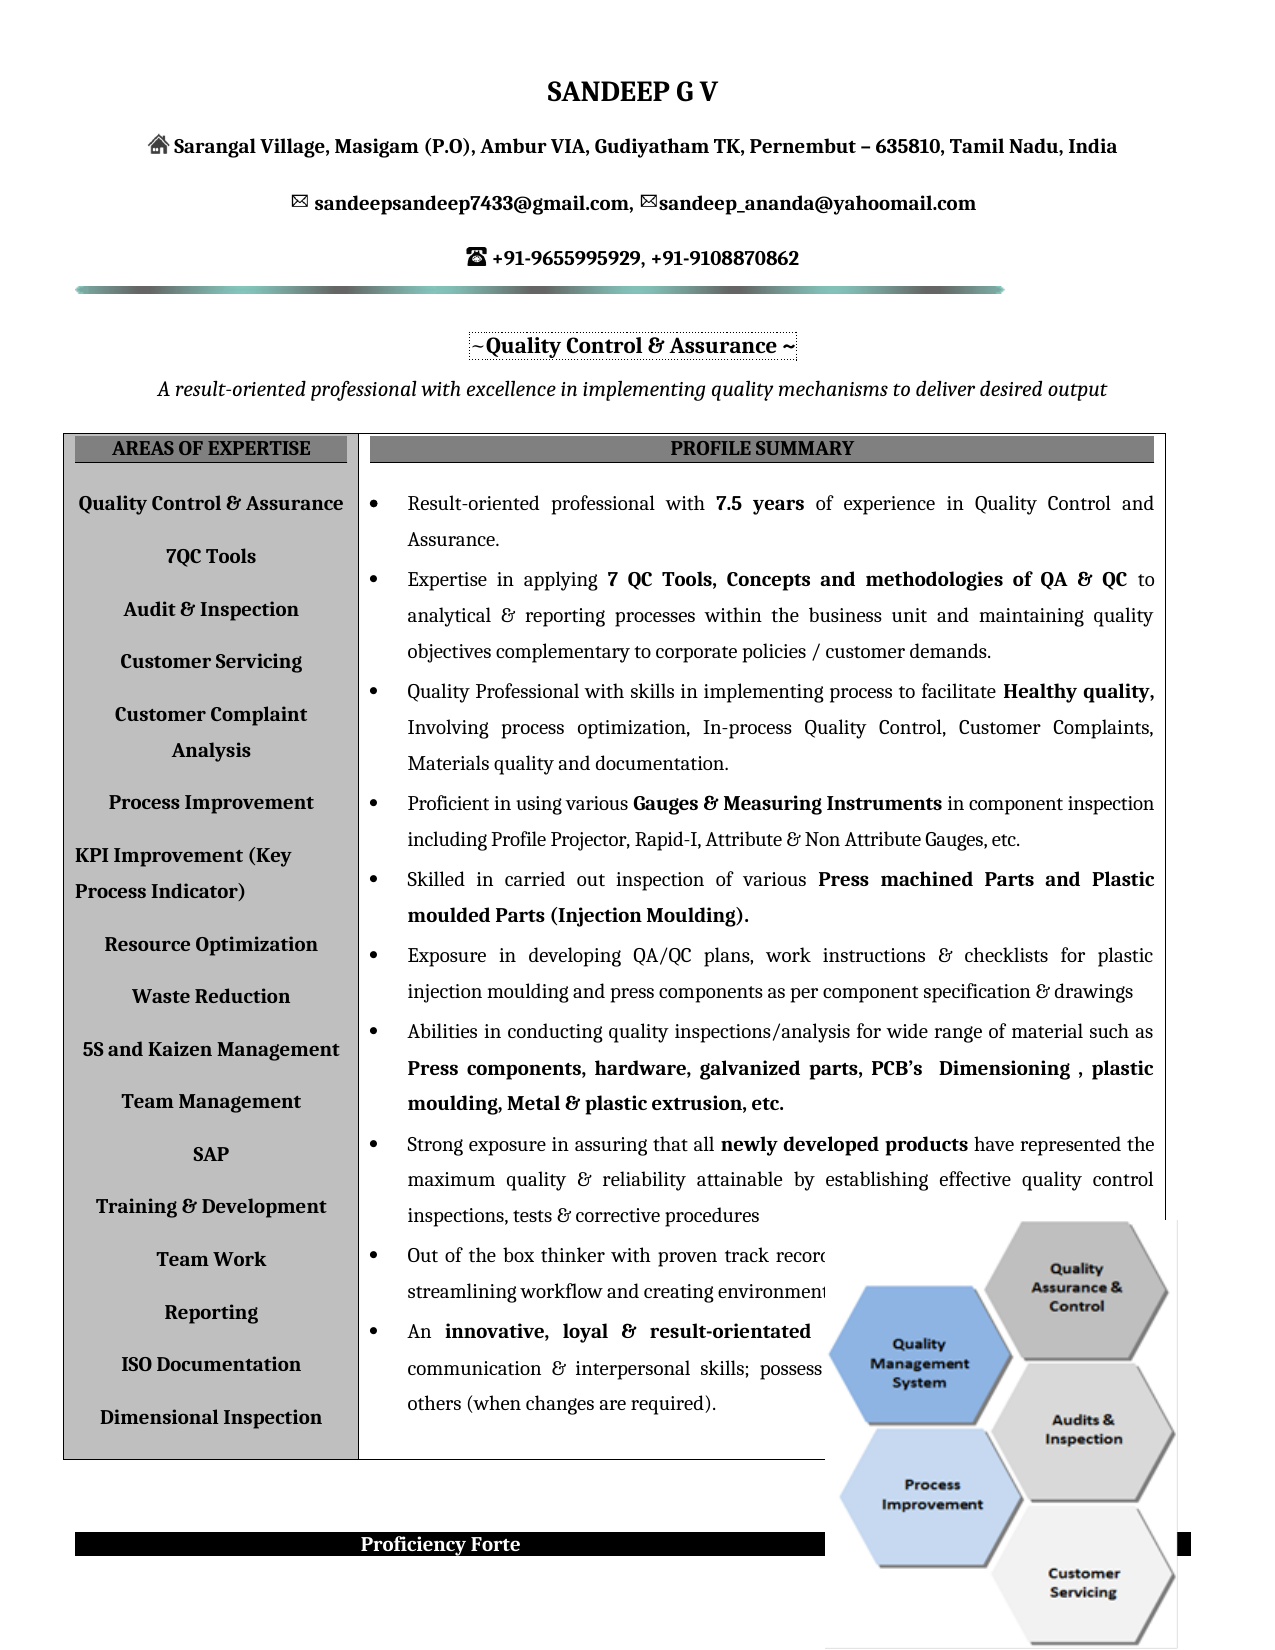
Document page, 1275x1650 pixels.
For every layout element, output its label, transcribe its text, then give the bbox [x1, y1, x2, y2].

picture [466, 247, 487, 266]
picture [289, 190, 310, 211]
text A result-oriented professional with excellence in implementing quality mechanisms to deliver desired output [75, 377, 1191, 402]
text sandeepsandeep7433@gmail.com, sandeep_ananda@yahoomail.com [75, 190, 1191, 218]
list +91-9655995929, +91-9108870862 [75, 247, 1191, 275]
picture [75, 286, 1007, 294]
text ~Quality Control & Assurance ~ [75, 332, 1191, 360]
text Proficiency Forte [75, 1532, 825, 1556]
picture [638, 190, 659, 211]
picture [825, 1220, 1179, 1648]
text SANDEEP G V [75, 75, 1191, 108]
table_header AREAS OF EXPERTISE Quality Control & Assurance 7QC Tools Audit & Inspection Customer Servicing Customer Complaint Analysis Process Improvement KPI Improvement (Key Process Indicator) Resource Optimization Waste Reduction 5S and Kaizen Management Team Management SAP Training & Development Team Work Reporting ISO Documentation Dimensional Inspection [64, 434, 358, 1459]
table_header PROFILE SUMMARY Result-oriented professional with 7.5 years of experience in Quality Control and Assurance. Expertise in applying 7 QC Tools, Concepts and methodologies of QA & QC to analytical & reporting processes within the business unit and maintaining quality objectives complementary to corporate policies / customer demands. Quality Professional with skills in implementing process to facilitate Healthy quality, Involving process optimization, In-process Quality Control, Customer Complaints, Materials quality and documentation. Proficient in using various Gauges & Measuring Instruments in component inspection including Profile Projector, Rapid-I, Attribute & Non Attribute Gauges, etc. Skilled in carried out inspection of various Press machined Parts and Plastic moulded Parts (Injection Moulding). Exposure in developing QA/QC plans, work instructions & checklists for plastic injection moulding and press components as per component specification & drawings Abilities in conducting quality inspections/analysis for wide range of material such as Press components, hardware, galvanized parts, PCB’s Dimensioning , plastic moulding, Metal & plastic extrusion, etc. Strong exposure in assuring that all newly developed products have represented the maximum quality & reliability attainable by establishing effective quality control inspections, tests & corrective procedures Out of the box thinker with proven track record of establishing processes & SOPs, streamlining workflow and creating environment to enhance productivity. An innovative, loyal & result-orientated professional with strong planning, communication & interpersonal skills; possess the ability to interest and convince others (when changes are required). [359, 434, 1165, 1459]
text Sarangal Village, Masigam (P.O), Ambur VIA, Gudiyatham TK, Pernembut – 635810, Tamil Nadu, India [75, 134, 1191, 162]
picture [147, 133, 170, 154]
